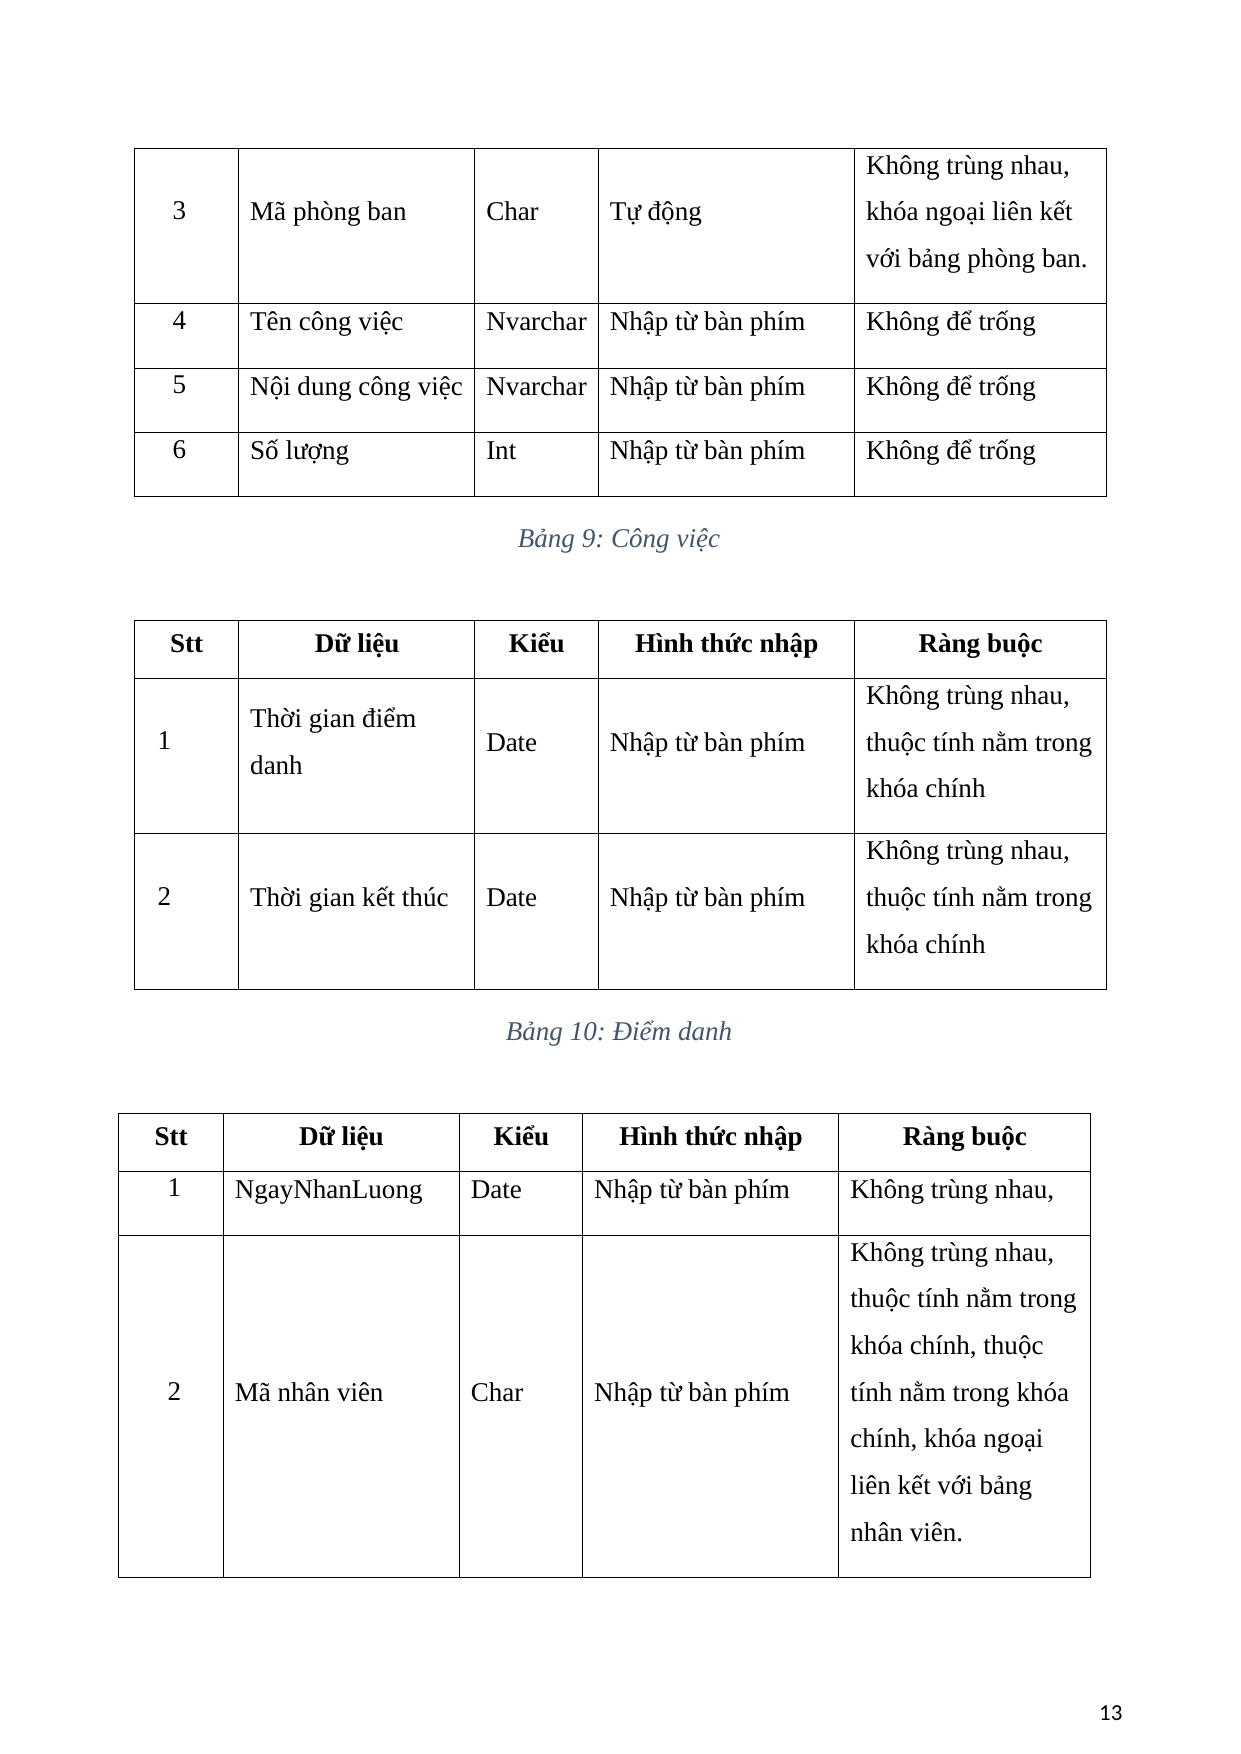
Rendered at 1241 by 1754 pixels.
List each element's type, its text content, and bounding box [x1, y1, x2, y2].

table_cell NgayNhanLuong [224, 1172, 459, 1235]
table_header Kiểu [460, 1114, 582, 1171]
table_header Hình thức nhập [583, 1114, 838, 1171]
table_cell Nhập từ bàn phím [583, 1236, 838, 1577]
table_cell [135, 433, 238, 496]
table_cell Nhập từ bàn phím [599, 679, 854, 833]
text Bảng 10: Điểm danh [118, 1015, 1122, 1046]
table_header Ràng buộc [839, 1114, 1090, 1171]
table_header Ràng buộc [855, 621, 1106, 678]
table_cell Nvarchar [475, 369, 598, 432]
table_cell Tự động [599, 149, 854, 303]
text Bảng 9: Công việc [118, 522, 1122, 553]
table_cell Nội dung công việc [239, 369, 474, 432]
table_cell Date [475, 679, 598, 833]
table_cell Mã nhân viên [224, 1236, 459, 1577]
table_cell Nvarchar [475, 304, 598, 367]
table_cell [135, 149, 238, 303]
table_cell Date [475, 834, 598, 989]
table_cell Không trùng nhau, [839, 1172, 1090, 1235]
table_cell Char [475, 149, 598, 303]
table_cell Không trùng nhau, khóa ngoại liên kết với bảng phòng ban. [855, 149, 1106, 303]
table_cell [135, 369, 238, 432]
table_header Kiểu [475, 621, 598, 678]
table_header Dữ liệu [224, 1114, 459, 1171]
table_cell Không để trống [855, 304, 1106, 367]
table_cell [135, 679, 238, 833]
table_header Dữ liệu [239, 621, 474, 678]
table_cell [135, 834, 238, 989]
table_cell Số lượng [239, 433, 474, 496]
table_header Stt [119, 1114, 223, 1171]
table_cell Int [475, 433, 598, 496]
table_cell [135, 304, 238, 367]
table_cell Nhập từ bàn phím [599, 834, 854, 989]
table_header Hình thức nhập [599, 621, 854, 678]
table_cell Không để trống [855, 369, 1106, 432]
table_cell Nhập từ bàn phím [583, 1172, 838, 1235]
table_cell [119, 1172, 223, 1235]
table_cell Thời gian điểm danh [239, 679, 474, 833]
table_cell Không trùng nhau, thuộc tính nằm trong khóa chính [855, 679, 1106, 833]
table_cell [119, 1236, 223, 1577]
table_cell Không để trống [855, 433, 1106, 496]
table_cell Nhập từ bàn phím [599, 369, 854, 432]
table_cell Không trùng nhau, thuộc tính nằm trong khóa chính [855, 834, 1106, 989]
table_cell Nhập từ bàn phím [599, 304, 854, 367]
table_cell Tên công việc [239, 304, 474, 367]
table_cell Nhập từ bàn phím [599, 433, 854, 496]
table_cell Char [460, 1236, 582, 1577]
table_cell Thời gian kết thúc [239, 834, 474, 989]
table_cell Không trùng nhau, thuộc tính nằm trong khóa chính, thuộc tính nằm trong khóa chính, khóa ngoại liên kết với bảng nhân viên. [839, 1236, 1090, 1577]
table_header Stt [135, 621, 238, 678]
table_cell Mã phòng ban [239, 149, 474, 303]
table_cell Date [460, 1172, 582, 1235]
